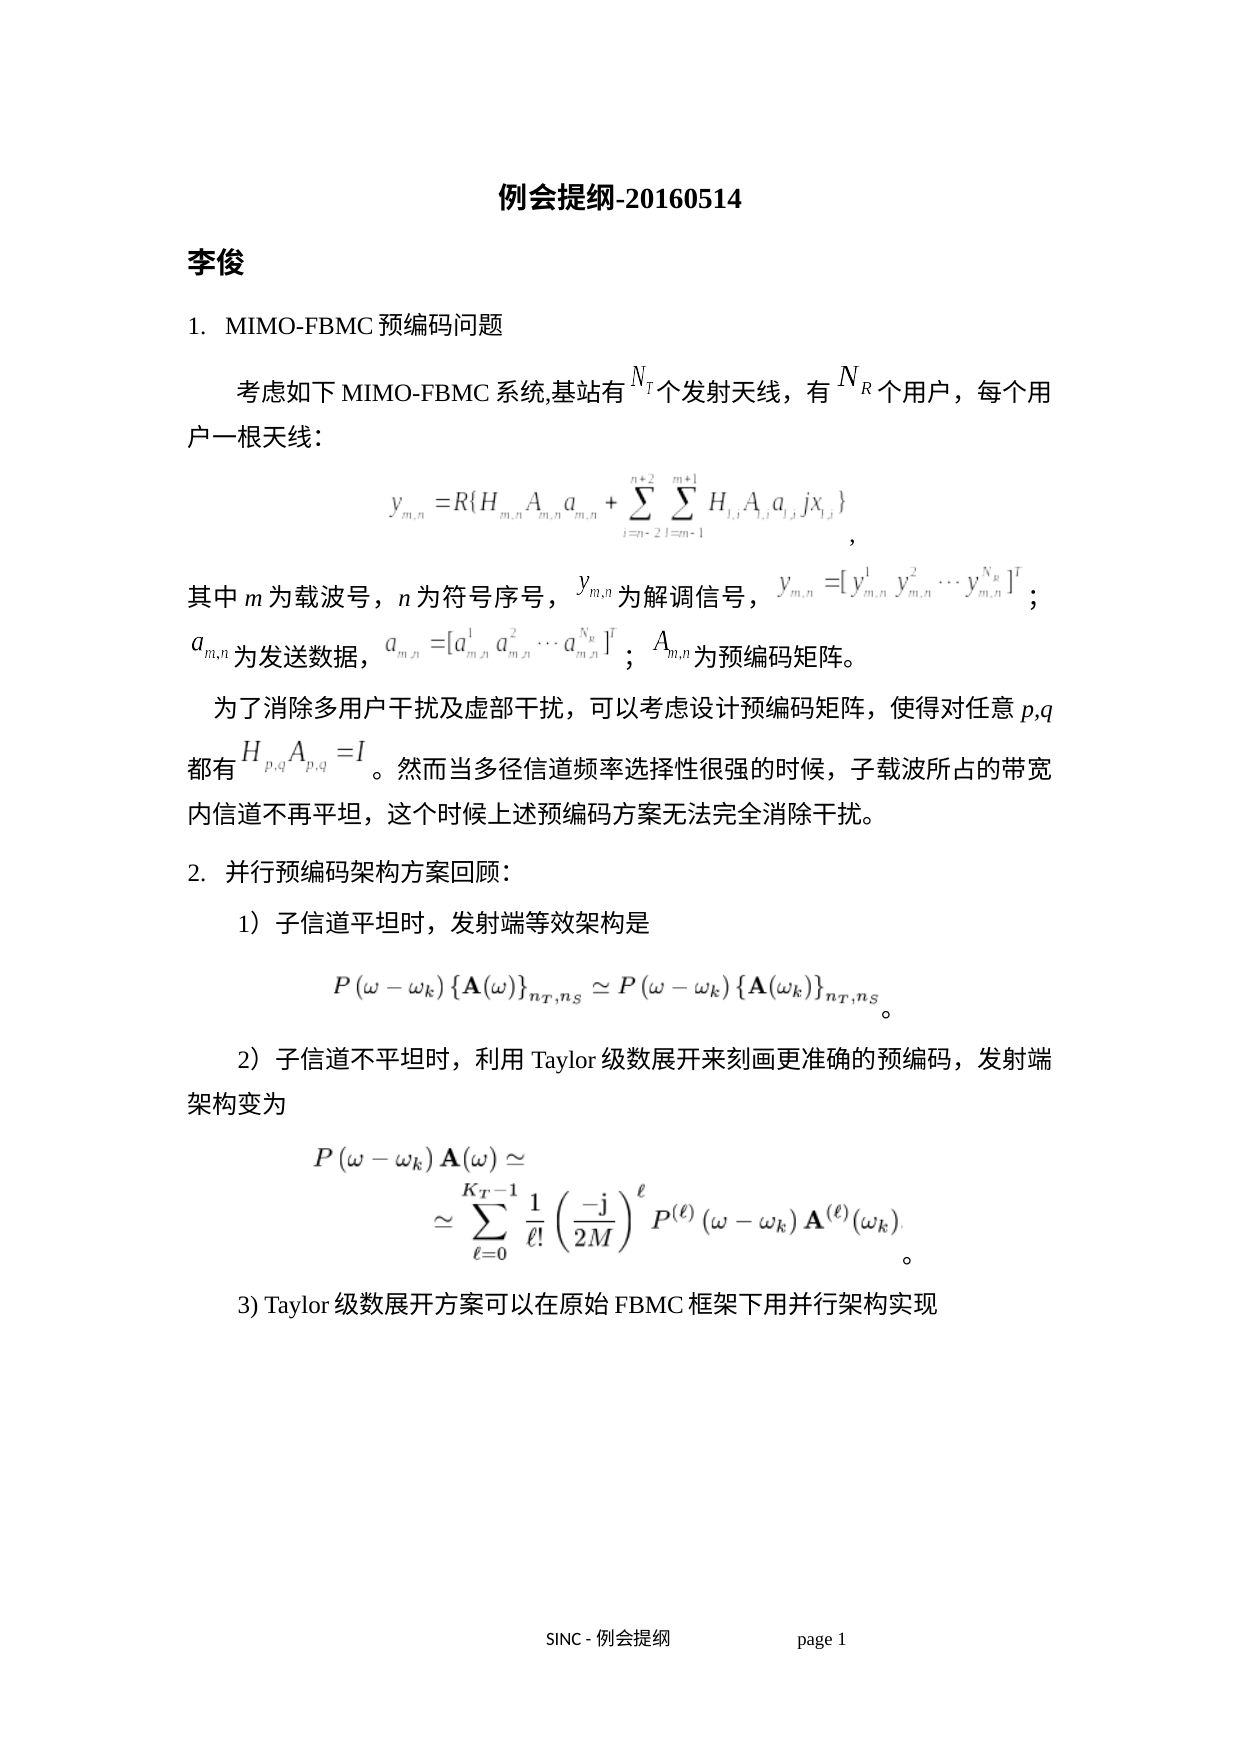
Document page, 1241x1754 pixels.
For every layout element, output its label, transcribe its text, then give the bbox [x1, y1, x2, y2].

list 并行预编码架构方案回顾： [187, 853, 1053, 889]
text 1）子信道平坦时，发射端等效架构是 [187, 903, 1053, 939]
picture [312, 1135, 903, 1264]
subtitle 李俊 [187, 240, 1053, 282]
text 2）子信道不平坦时，利用Taylor级数展开来刻画更准确的预编码，发射端架构变为 [187, 1039, 1053, 1121]
text 考虑如下MIMO-FBMC系统,基站有个发射天线，有个用户，每个用户一根天线： [187, 356, 1053, 453]
text 为了消除多用户干扰及虚部干扰，可以考虑设计预编码矩阵，使得对任意p,q 都有。然而当多径信道频率选择性很强的时候，子载波所占的带宽内信道不再平坦，这个时候上述预编码方案无法完全消除干扰。 [187, 688, 1053, 831]
text 其中m为载波号，n为符号序号，为解调信号，；为发送数据，；为预编码矩阵。 [187, 561, 1053, 674]
subtitle 例会提纲-20160514 [187, 174, 1053, 217]
list MIMO-FBMC预编码问题 [187, 305, 1053, 341]
text , [187, 468, 1053, 548]
text 3) Taylor级数展开方案可以在原始FBMC框架下用并行架构实现 [187, 1285, 1053, 1321]
picture [333, 953, 882, 1018]
